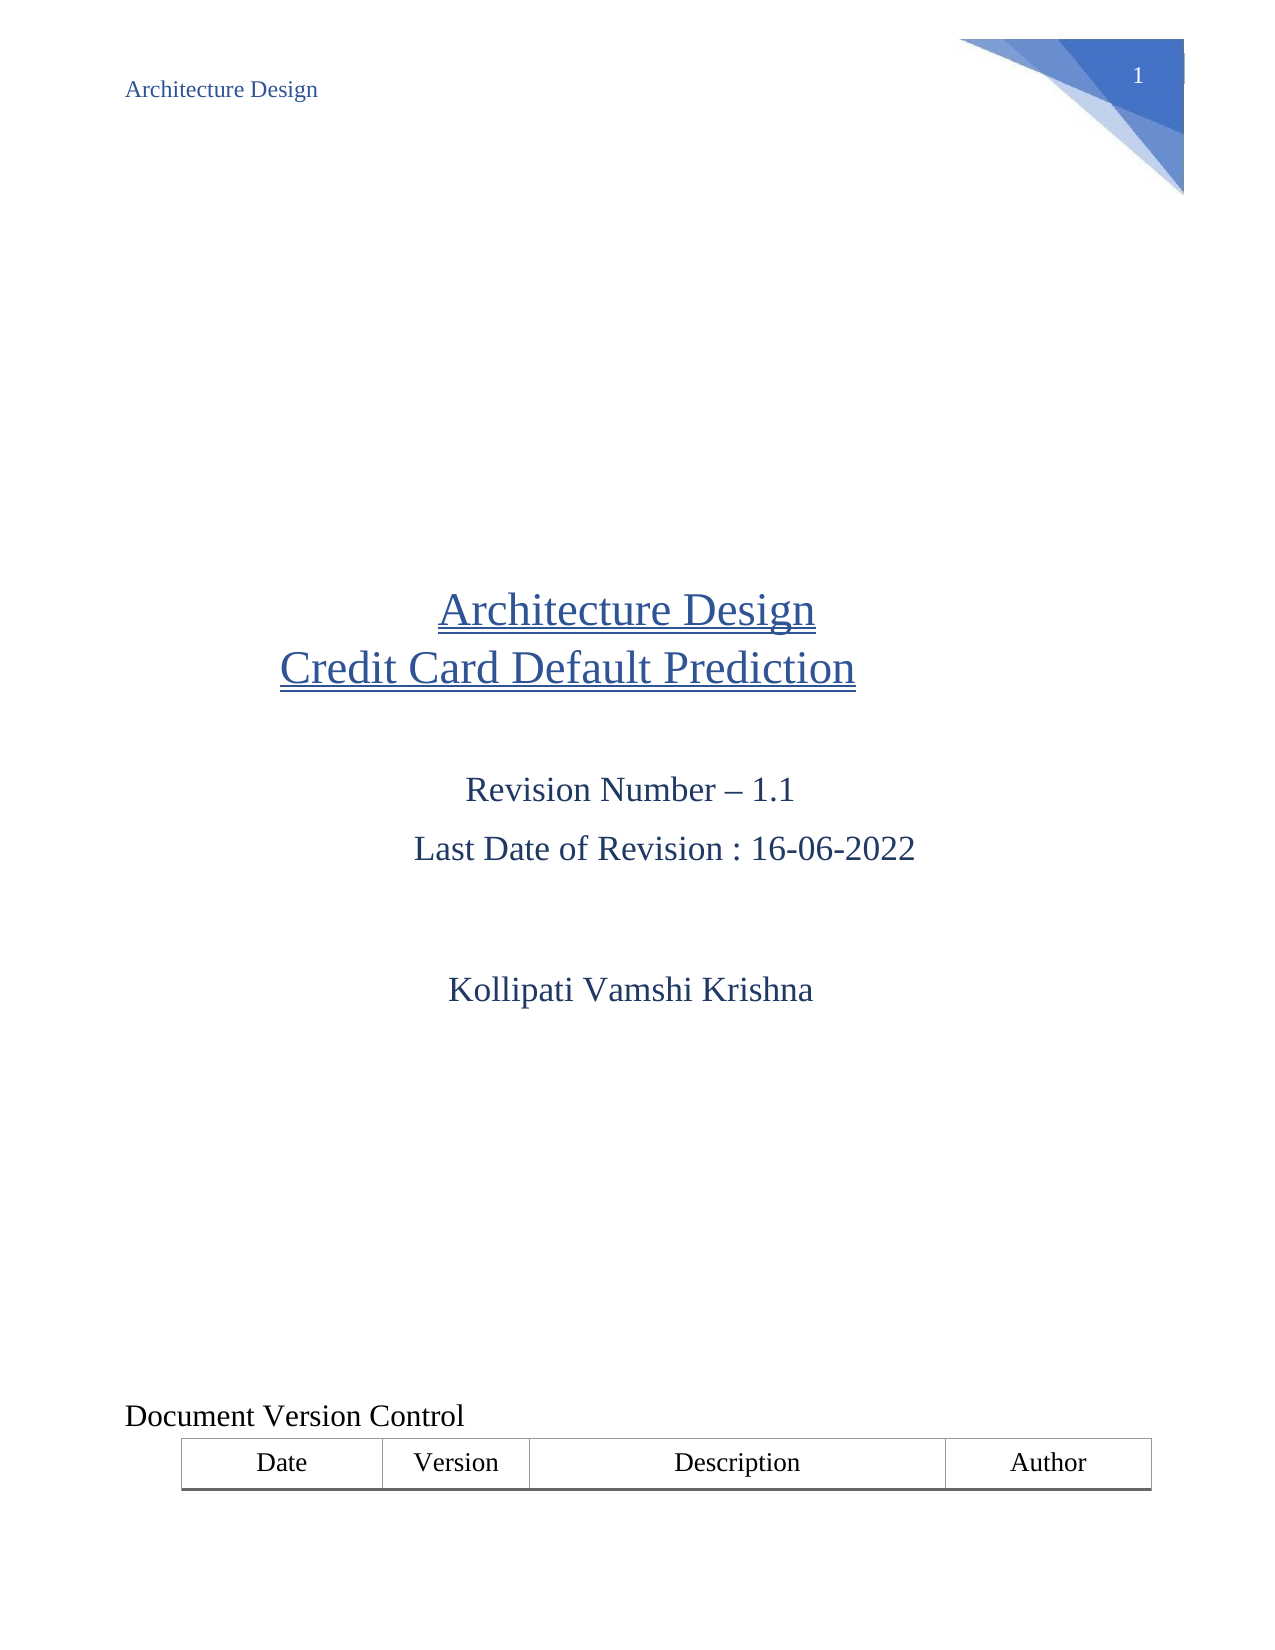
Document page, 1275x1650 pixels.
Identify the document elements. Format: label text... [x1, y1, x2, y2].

text Revision Number – 1.1 [465, 768, 1144, 809]
text Document Version Control [124, 1398, 1144, 1434]
table_header Description [530, 1439, 945, 1488]
table_header Version [383, 1439, 529, 1488]
table_header Date [182, 1439, 382, 1488]
table_header Author [946, 1439, 1151, 1488]
subtitle Last Date of Revision : 16-06-2022 [120, 827, 916, 868]
picture [959, 39, 1185, 195]
text Architecture Design [437, 581, 1144, 635]
subtitle Credit Card Default Prediction [120, 639, 856, 693]
text Kollipati Vamshi Krishna [421, 968, 1144, 1009]
